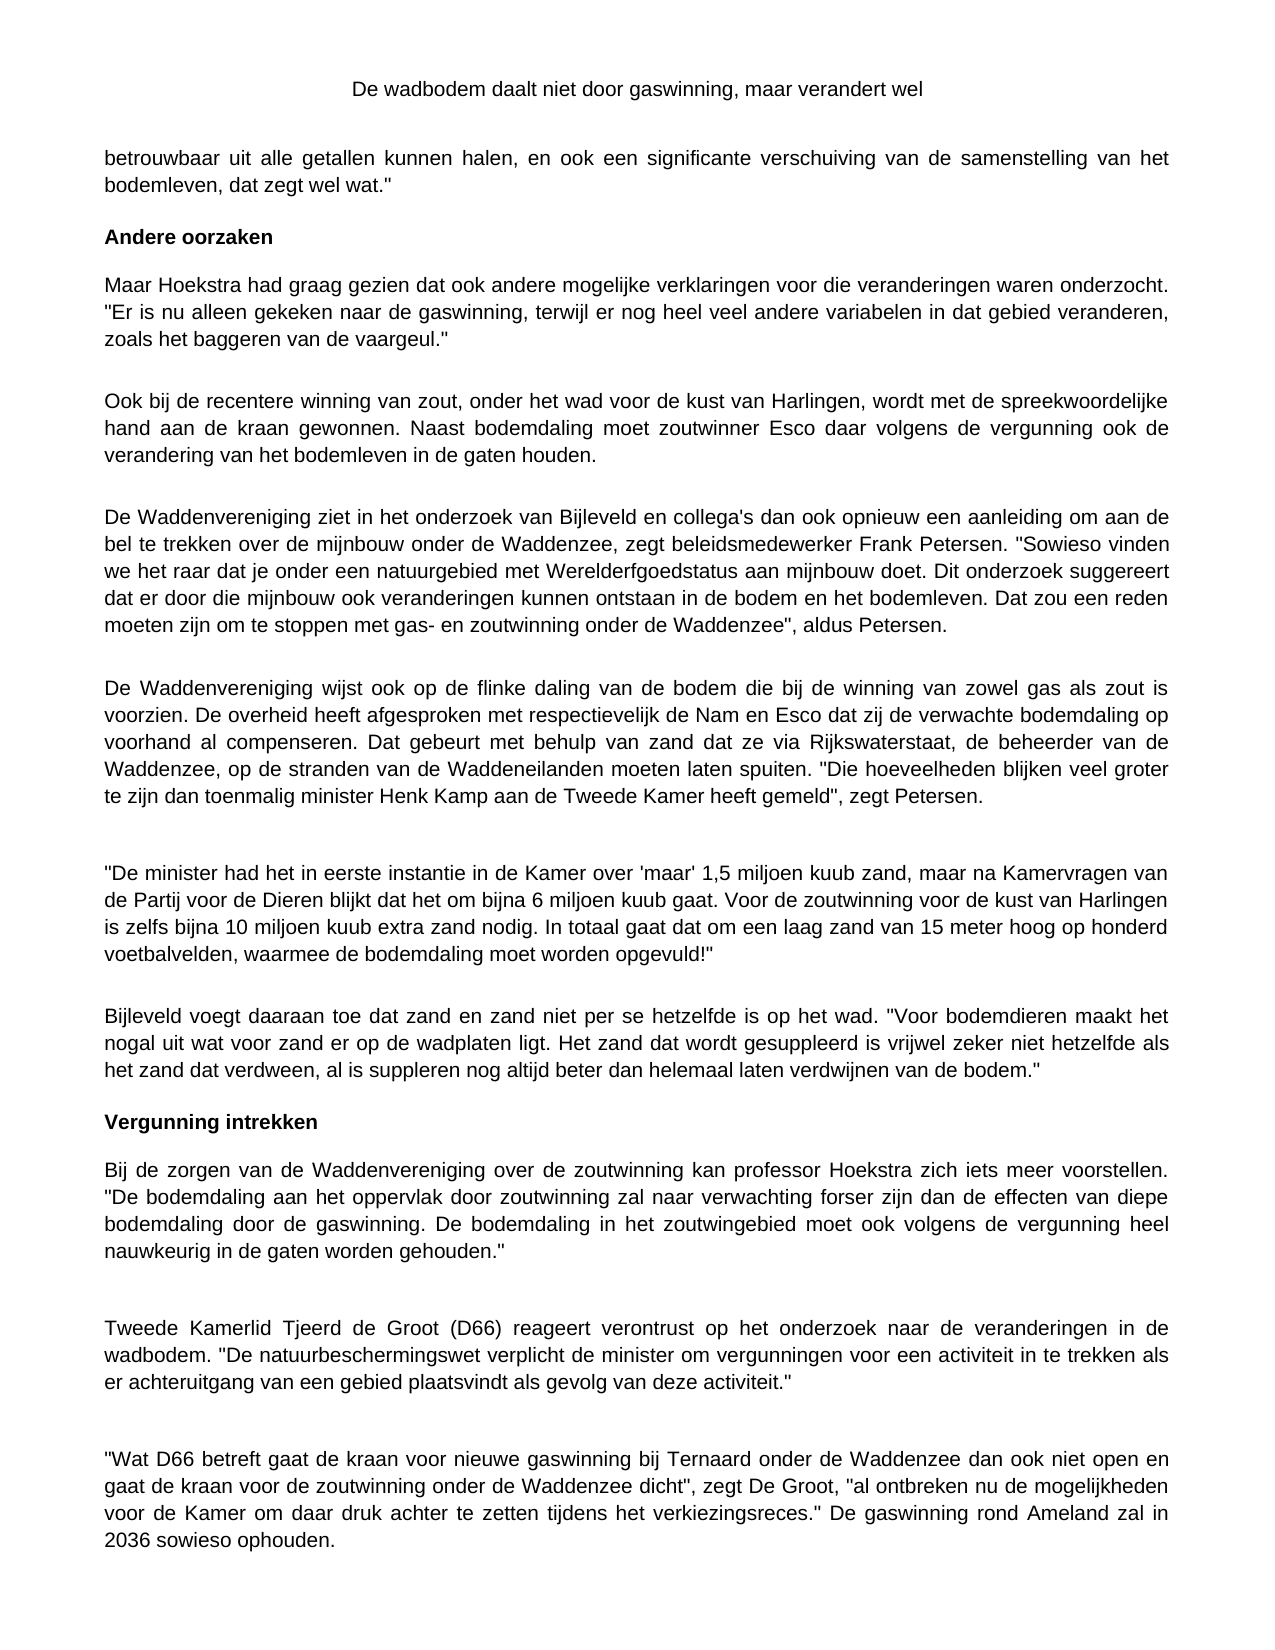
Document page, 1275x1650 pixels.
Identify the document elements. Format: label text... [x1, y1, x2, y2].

text De Waddenvereniging wijst ook op de flinke daling van de bodem die bij de winning van zowel gas als zout is voorzien. De overheid heeft afgesproken met respectievelijk de Nam en Esco dat zij de verwachte bodemdaling op voorhand al compenseren. Dat gebeurt met behulp van zand dat ze via Rijkswaterstaat, de beheerder van de Waddenzee, op de stranden van de Waddeneilanden moeten laten spuiten. "Die hoeveelheden blijken veel groter te zijn dan toenmalig minister Henk Kamp aan de Tweede Kamer heeft gemeld", zegt Petersen. [104, 672, 1171, 808]
text Bijleveld voegt daaraan toe dat zand en zand niet per se hetzelfde is op het wad. "Voor bodemdieren maakt het nogal uit wat voor zand er op de wadplaten ligt. Het zand dat wordt gesuppleerd is vrijwel zeker niet hetzelfde als het zand dat verdween, al is suppleren nog altijd beter dan helemaal laten verdwijnen van de bodem." [104, 1001, 1171, 1082]
text "De minister had het in eerste instantie in de Kamer over 'maar' 1,5 miljoen kuub zand, maar na Kamervragen van de Partij voor de Dieren blijkt dat het om bijna 6 miljoen kuub gaat. Voor de zoutwinning voor de kust van Harlingen is zelfs bijna 10 miljoen kuub extra zand nodig. In totaal gaat dat om een laag zand van 15 meter hoog op honderd voetbalvelden, waarmee de bodemdaling moet worden opgevuld!" [104, 857, 1171, 966]
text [104, 142, 1171, 196]
text Andere oorzaken [104, 221, 1171, 248]
text "Wat D66 betreft gaat de kraan voor nieuwe gaswinning bij Ternaard onder de Waddenzee dan ook niet open en gaat de kraan voor de zoutwinning onder de Waddenzee dicht", zegt De Groot, "al ontbreken nu de mogelijkheden voor de Kamer om daar druk achter te zetten tijdens het verkiezingsreces." De gaswinning rond Ameland zal in 2036 sowieso ophouden. [104, 1443, 1171, 1552]
text De Waddenvereniging ziet in het onderzoek van Bijleveld en collega's dan ook opnieuw een aanleiding om aan de bel te trekken over de mijnbouw onder de Waddenzee, zegt beleidsmedewerker Frank Petersen. "Sowieso vinden we het raar dat je onder een natuurgebied met Werelderfgoedstatus aan mijnbouw doet. Dit onderzoek suggereert dat er door die mijnbouw ook veranderingen kunnen ontstaan in de bodem en het bodemleven. Dat zou een reden moeten zijn om te stoppen met gas- en zoutwinning onder de Waddenzee", aldus Petersen. [104, 502, 1171, 637]
text Tweede Kamerlid Tjeerd de Groot (D66) reageert verontrust op het onderzoek naar de veranderingen in de wadbodem. "De natuurbeschermingswet verplicht de minister om vergunningen voor een activiteit in te trekken als er achteruitgang van een gebied plaatsvindt als gevolg van deze activiteit." [104, 1313, 1171, 1394]
text Bij de zorgen van de Waddenvereniging over de zoutwinning kan professor Hoekstra zich iets meer voorstellen. "De bodemdaling aan het oppervlak door zoutwinning zal naar verwachting forser zijn dan de effecten van diepe bodemdaling door de gaswinning. De bodemdaling in het zoutwingebied moet ook volgens de vergunning heel nauwkeurig in de gaten worden gehouden." [104, 1155, 1171, 1263]
text Maar Hoekstra had graag gezien dat ook andere mogelijke verklaringen voor die veranderingen waren onderzocht. "Er is nu alleen gekeken naar de gaswinning, terwijl er nog heel veel andere variabelen in dat gebied veranderen, zoals het baggeren van de vaargeul." [104, 269, 1171, 351]
text Ook bij de recentere winning van zout, onder het wad voor de kust van Harlingen, wordt met de spreekwoordelijke hand aan de kraan gewonnen. Naast bodemdaling moet zoutwinner Esco daar volgens de vergunning ook de verandering van het bodemleven in de gaten houden. [104, 386, 1171, 467]
text Vergunning intrekken [104, 1107, 1171, 1134]
